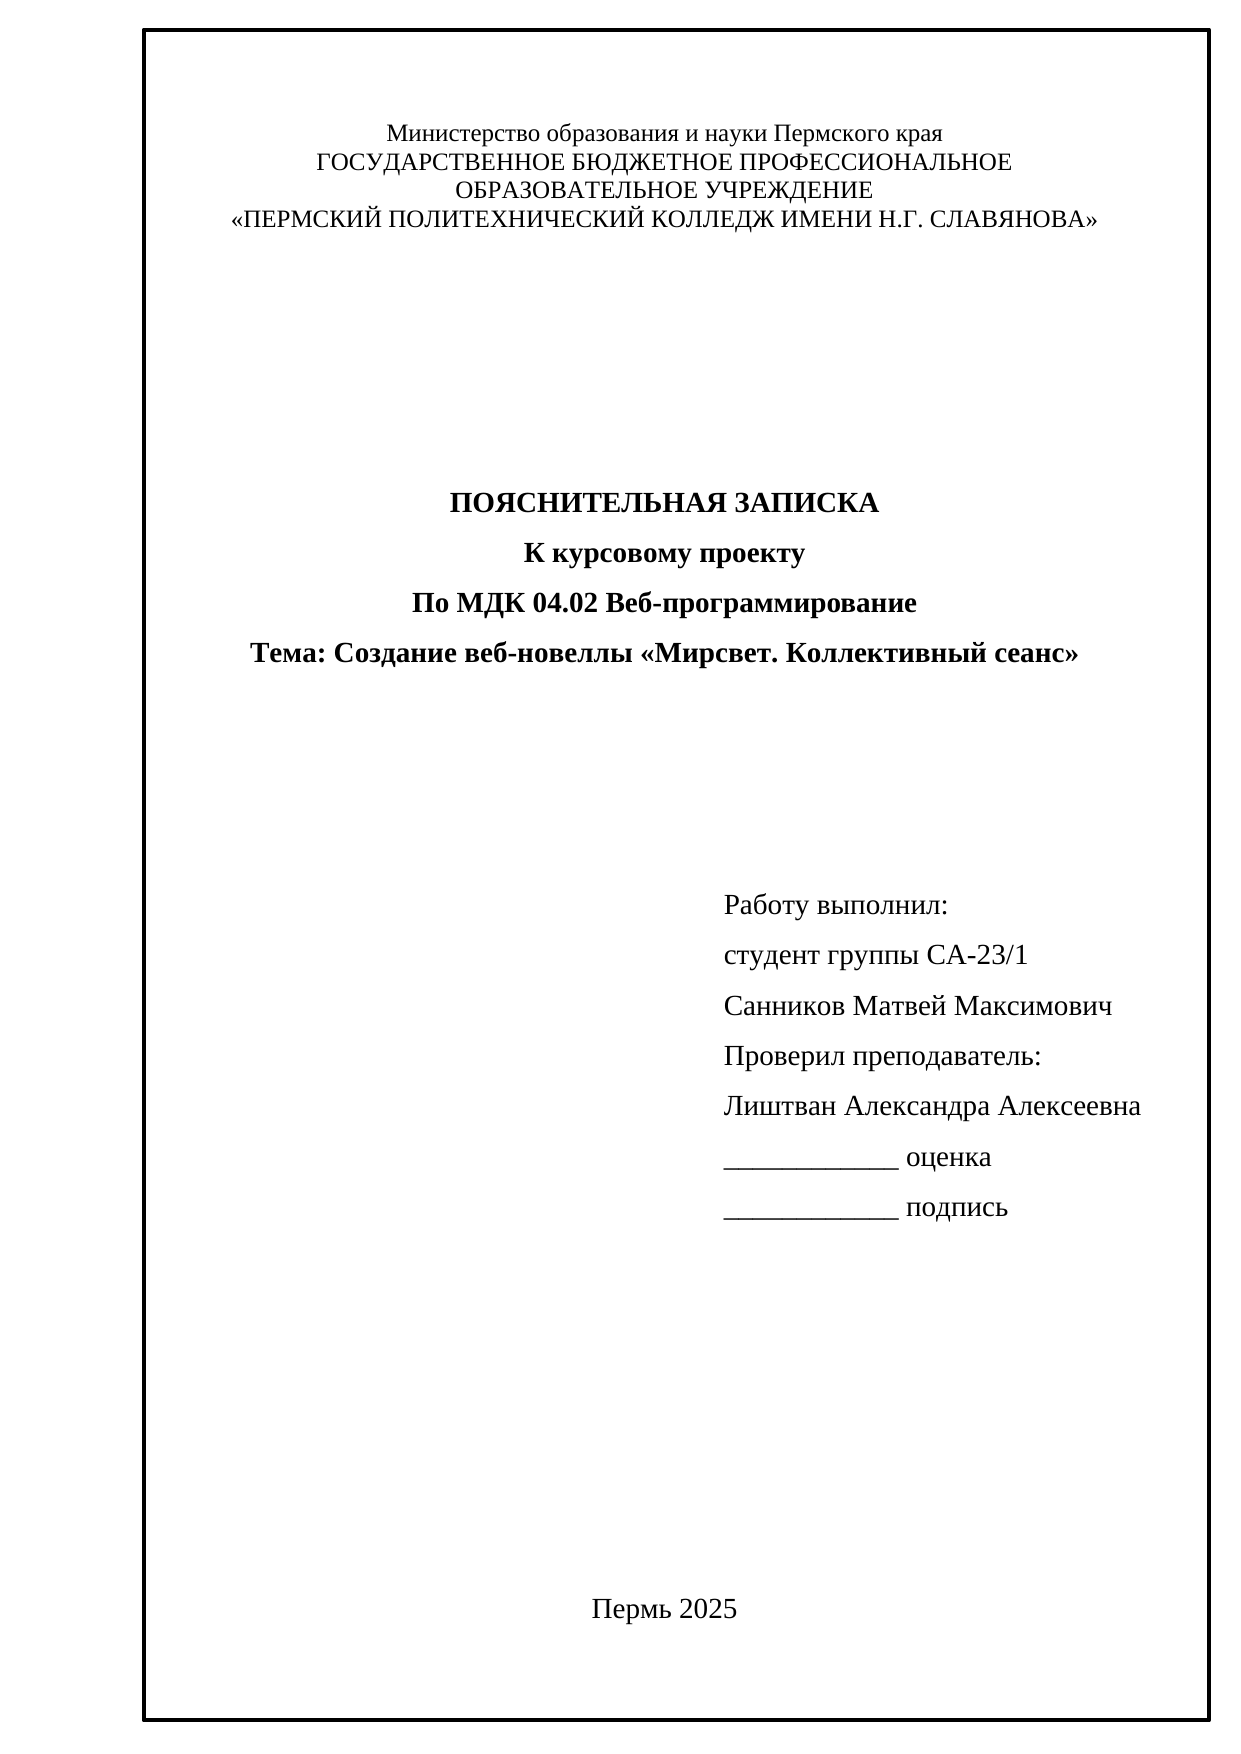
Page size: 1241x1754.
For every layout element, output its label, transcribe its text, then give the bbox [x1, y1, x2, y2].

text ____________ подпись [723, 1189, 1152, 1223]
text Тема: Создание веб-новеллы «Мирсвет. Коллективный сеанс» [177, 636, 1152, 669]
text ГОСУДАРСТВЕННОЕ БЮДЖЕТНОЕ ПРОФЕССИОНАЛЬНОЕ [177, 147, 1152, 176]
text «ПЕРМСКИЙ ПОЛИТЕХНИЧЕСКИЙ КОЛЛЕДЖ ИМЕНИ Н.Г. СЛАВЯНОВА» [177, 204, 1152, 233]
text ОБРАЗОВАТЕЛЬНОЕ УЧРЕЖДЕНИЕ [177, 176, 1152, 204]
text По МДК 04.02 Веб-программирование [177, 585, 1152, 619]
text ПОЯСНИТЕЛЬНАЯ ЗАПИСКА [177, 485, 1152, 518]
text Пермь 2025 [177, 1592, 1152, 1625]
text Лиштван Александра Алексеевна [723, 1088, 1152, 1122]
text ____________ оценка [723, 1139, 1152, 1172]
text Министерство образования и науки Пермского края [177, 118, 1152, 147]
text студент группы СА-23/1 Санников Матвей Максимович Проверил преподаватель: [723, 937, 1152, 1072]
text Работу выполнил: [723, 887, 1152, 921]
text К курсовому проекту [177, 535, 1152, 568]
